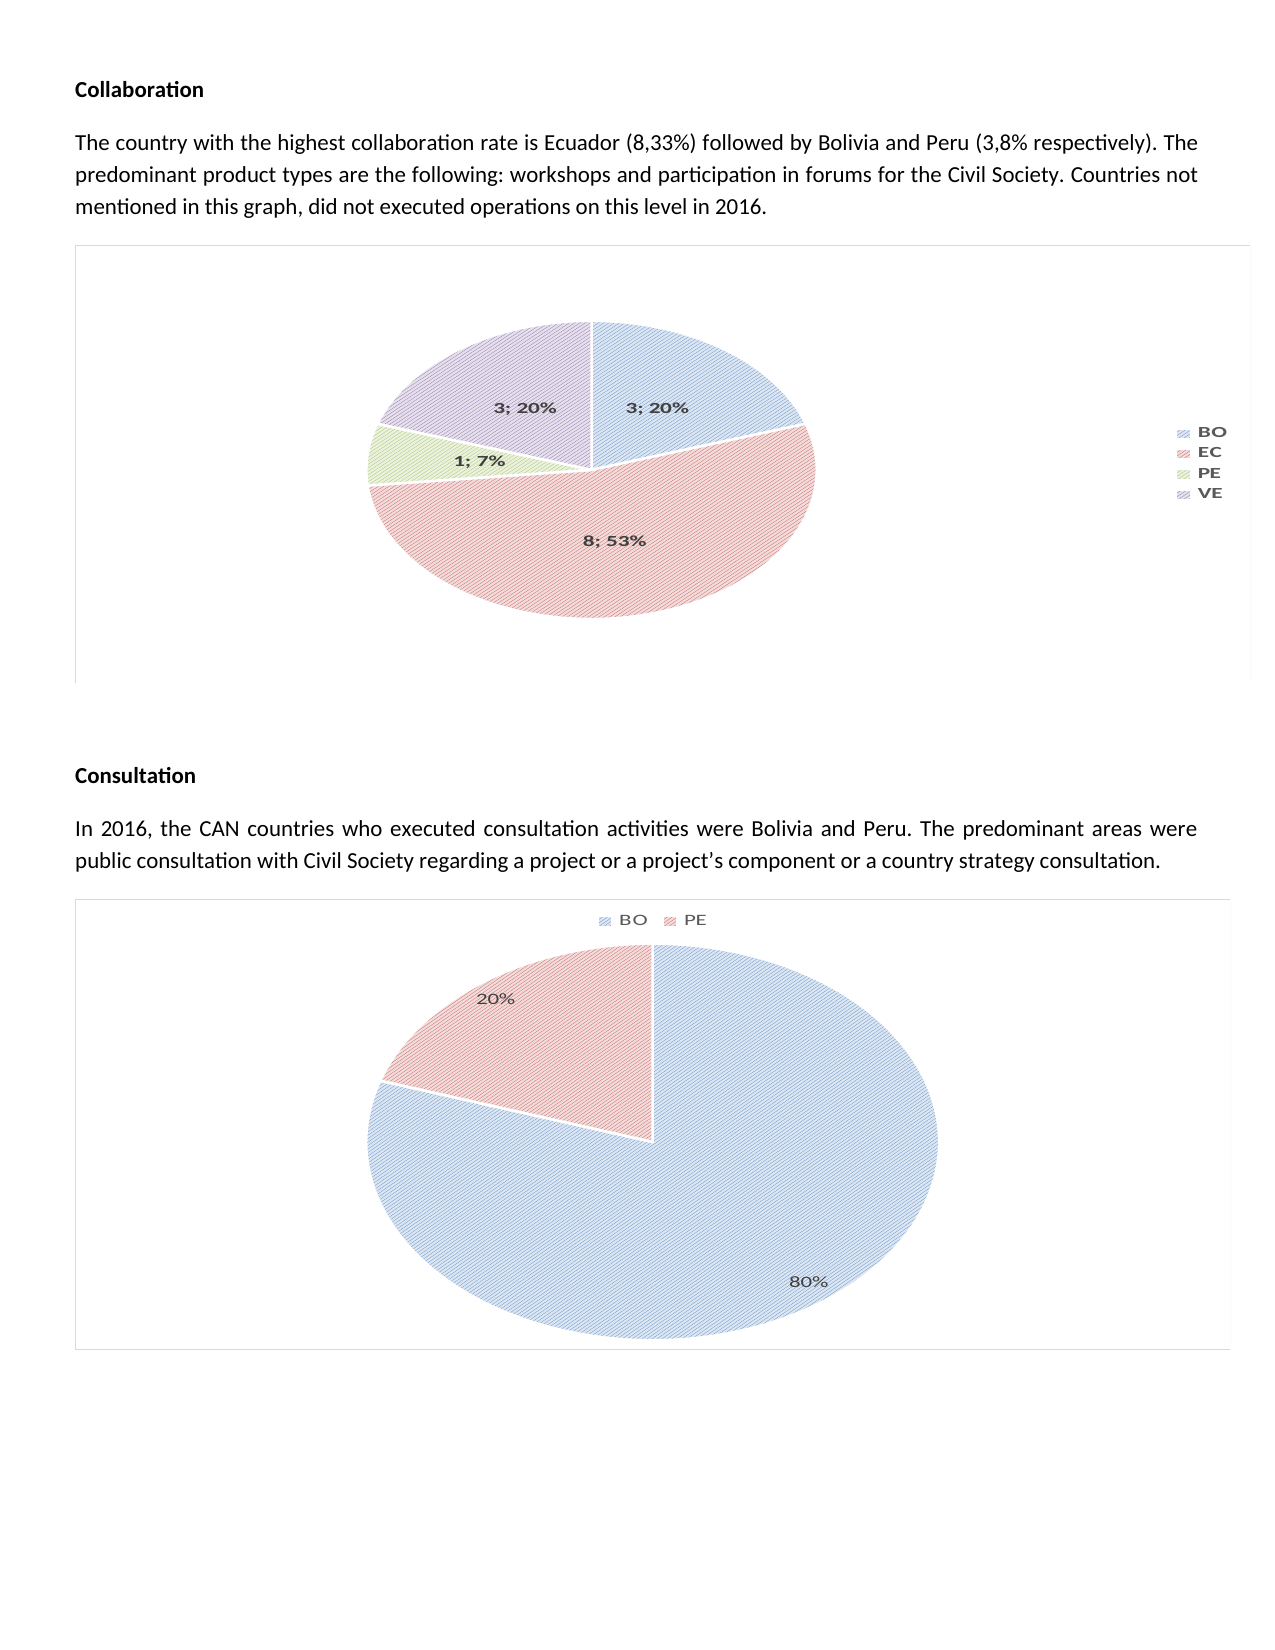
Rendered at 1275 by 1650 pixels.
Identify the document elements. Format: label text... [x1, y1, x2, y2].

text Collaboration [75, 75, 1200, 103]
text The country with the highest collaboration rate is Ecuador (8,33%) followed by Bolivia and Peru (3,8% respectively). The predominant product types are the following: workshops and participation in forums for the Civil Society. Countries not mentioned in this graph, did not executed operations on this level in 2016. [75, 128, 1200, 220]
text Consultation [75, 761, 1200, 789]
text In 2016, the CAN countries who executed consultation activities were Bolivia and Peru. The predominant areas were public consultation with Civil Society regarding a project or a project’s component or a country strategy consultation. [75, 814, 1200, 874]
